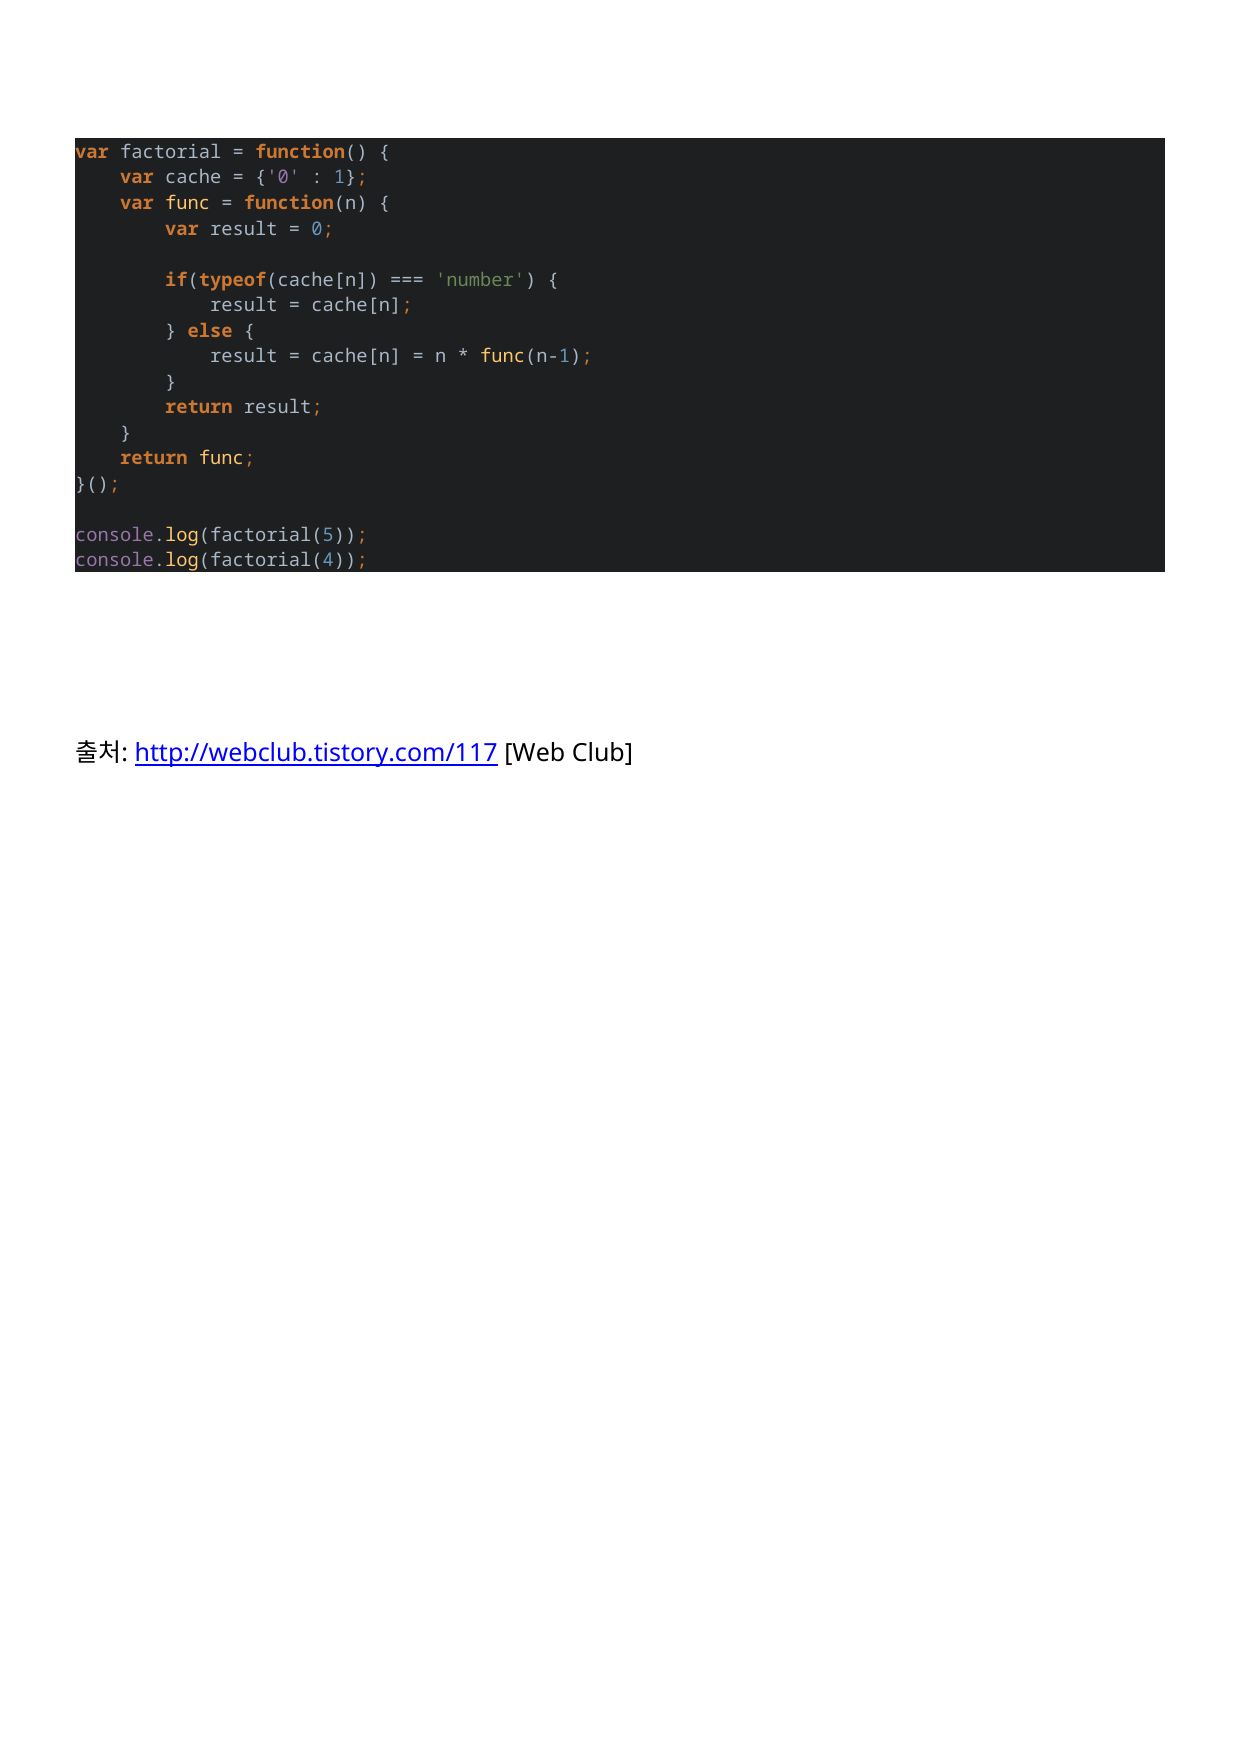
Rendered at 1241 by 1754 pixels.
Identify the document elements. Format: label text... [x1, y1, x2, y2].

text var factorial = function() { var cache = {'0' : 1}; var func = function(n) { var result = 0; if(typeof(cache[n]) === 'number') { result = cache[n]; } else { result = cache[n] = n * func(n-1); } return result; } return func; }(); console.log(factorial(5)); console.log(factorial(4)); [75, 138, 1165, 572]
text 출처: http://webclub.tistory.com/117 [Web Club] [75, 664, 1165, 769]
